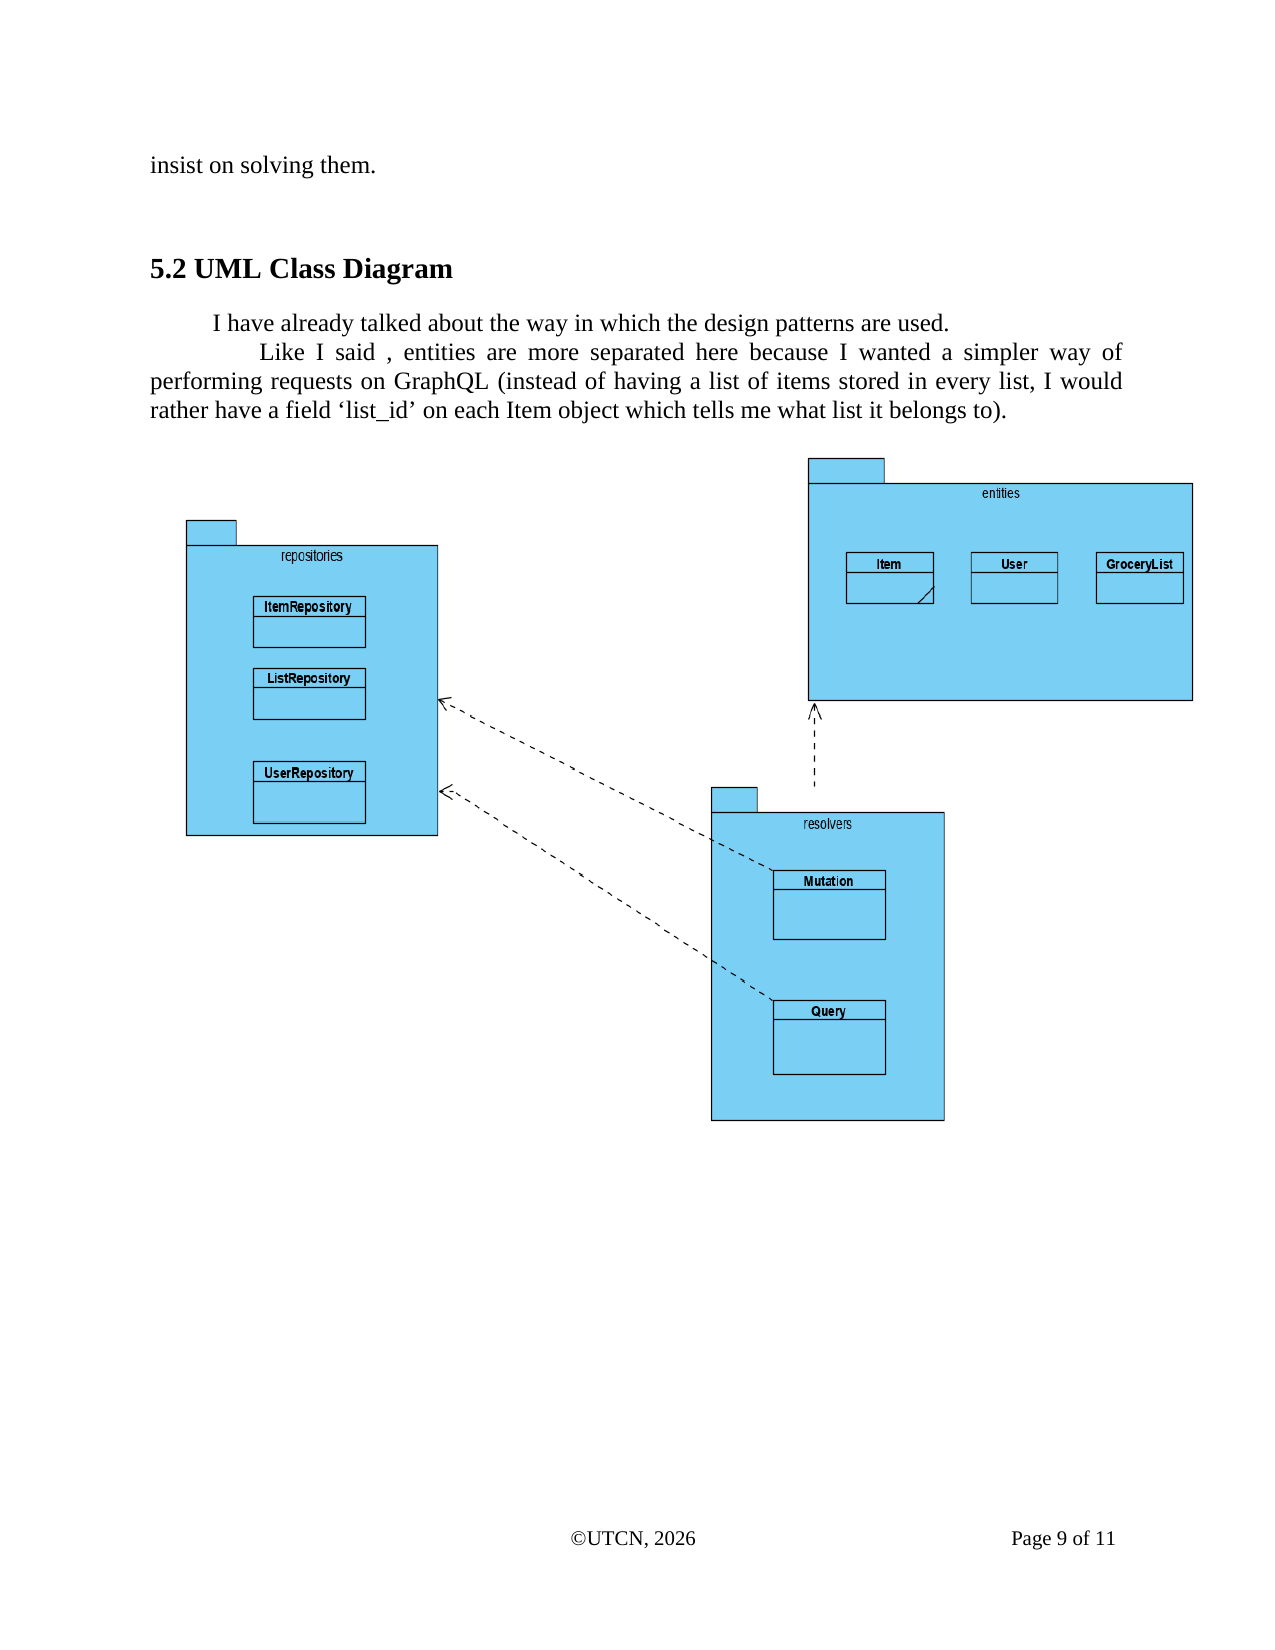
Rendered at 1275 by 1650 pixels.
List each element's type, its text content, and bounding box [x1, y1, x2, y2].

text 5.2 UML Class Diagram [150, 251, 1125, 284]
text Like I said , entities are more separated here because I wanted a simpler way of performing requests on GraphQL (instead of having a list of items stored in every list, I would rather have a field ‘list_id’ on each Item object which tells me what list it belongs to). [150, 337, 1125, 423]
picture [150, 452, 1218, 1140]
text I have already talked about the way in which the design patterns are used. [150, 308, 1125, 337]
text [150, 150, 1125, 179]
